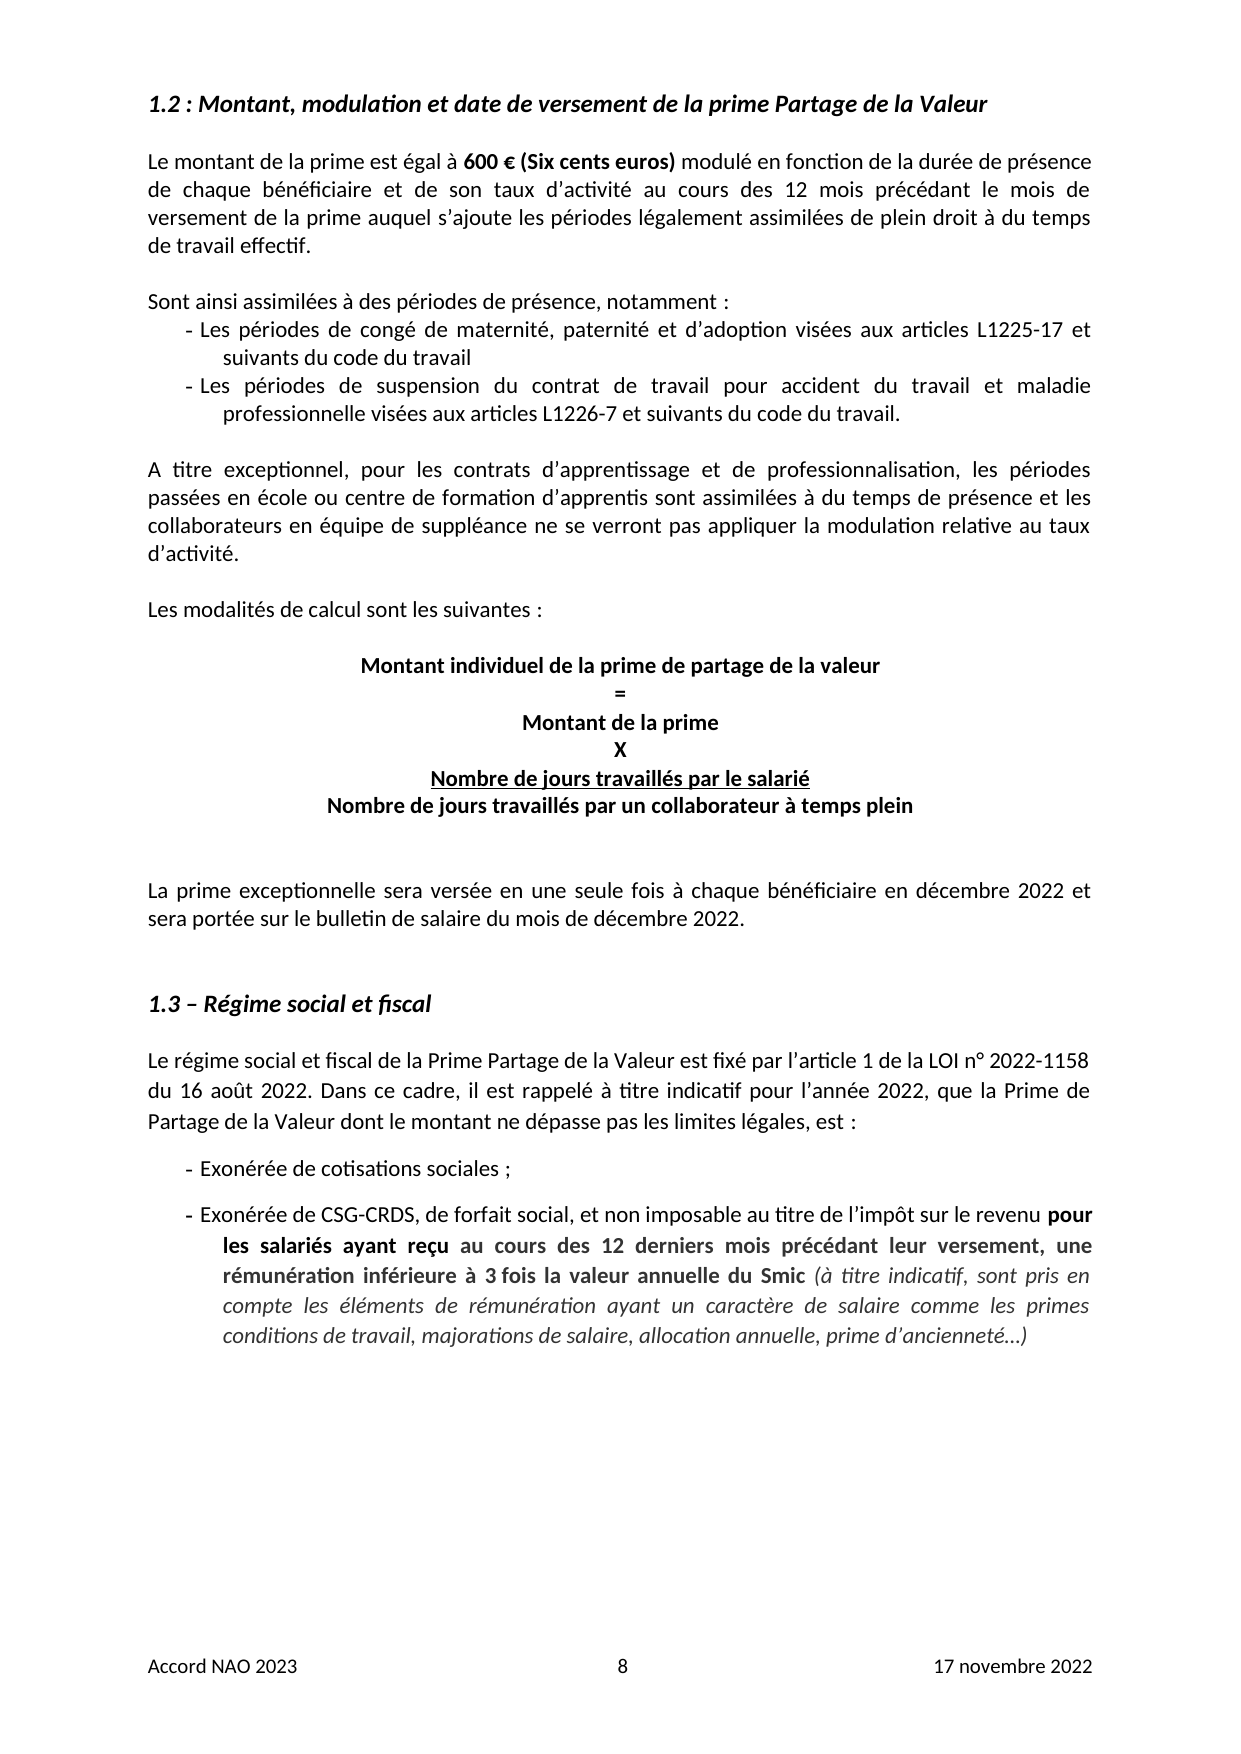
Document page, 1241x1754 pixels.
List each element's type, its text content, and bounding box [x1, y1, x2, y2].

text Le montant de la prime est égal à 600 € (Six cents euros) modulé en fonction de la durée de présence de chaque bénéficiaire et de son taux d’activité au cours des 12 mois précédant le mois de versement de la prime auquel s’ajoute les périodes légalement assimilées de plein droit à du temps de travail effectif. [148, 147, 1092, 259]
text La prime exceptionnelle sera versée en une seule fois à chaque bénéficiaire en décembre 2022 et sera portée sur le bulletin de salaire du mois de décembre 2022. [148, 876, 1092, 932]
text Le régime social et fiscal de la Prime Partage de la Valeur est fixé par l’article 1 de la LOI n° 2022-1158 du 16 août 2022. Dans ce cadre, il est rappelé à titre indicatif pour l’année 2022, que la Prime de Partage de la Valeur dont le montant ne dépasse pas les limites légales, est : [148, 1046, 1092, 1135]
text = [148, 679, 1092, 708]
text Nombre de jours travaillés par le salarié [148, 764, 1092, 792]
text Nombre de jours travaillés par un collaborateur à temps plein [148, 792, 1092, 820]
list Les périodes de suspension du contrat de travail pour accident du travail et maladie professionnelle visées aux articles L1226-7 et suivants du code du travail. [185, 371, 1092, 427]
text Montant de la prime [148, 708, 1092, 736]
text A titre exceptionnel, pour les contrats d’apprentissage et de professionnalisation, les périodes passées en école ou centre de formation d’apprentis sont assimilées à du temps de présence et les collaborateurs en équipe de suppléance ne se verront pas appliquer la modulation relative au taux d’activité. [148, 455, 1092, 567]
subtitle 1.3 – Régime social et fiscal [148, 988, 1092, 1018]
list Les périodes de congé de maternité, paternité et d’adoption visées aux articles L1225-17 et suivants du code du travail [185, 315, 1092, 371]
subtitle 1.2 : Montant, modulation et date de versement de la prime Partage de la Valeur [148, 89, 1092, 119]
text X [148, 736, 1092, 764]
text Montant individuel de la prime de partage de la valeur [148, 652, 1092, 679]
text Les modalités de calcul sont les suivantes : [148, 596, 1092, 623]
list Exonérée de cotisations sociales ; [185, 1154, 1092, 1182]
text Sont ainsi assimilées à des périodes de présence, notamment : [148, 287, 1092, 315]
list Exonérée de CSG-CRDS, de forfait social, et non imposable au titre de l’impôt sur le revenu pour les salariés ayant reçu au cours des 12 derniers mois précédant leur versement, une rémunération inférieure à 3 fois la valeur annuelle du Smic (à titre indicatif, sont pris en compte les éléments de rémunération ayant un caractère de salaire comme les primes conditions de travail, majorations de salaire, allocation annuelle, prime d’ancienneté…) [185, 1201, 1092, 1349]
